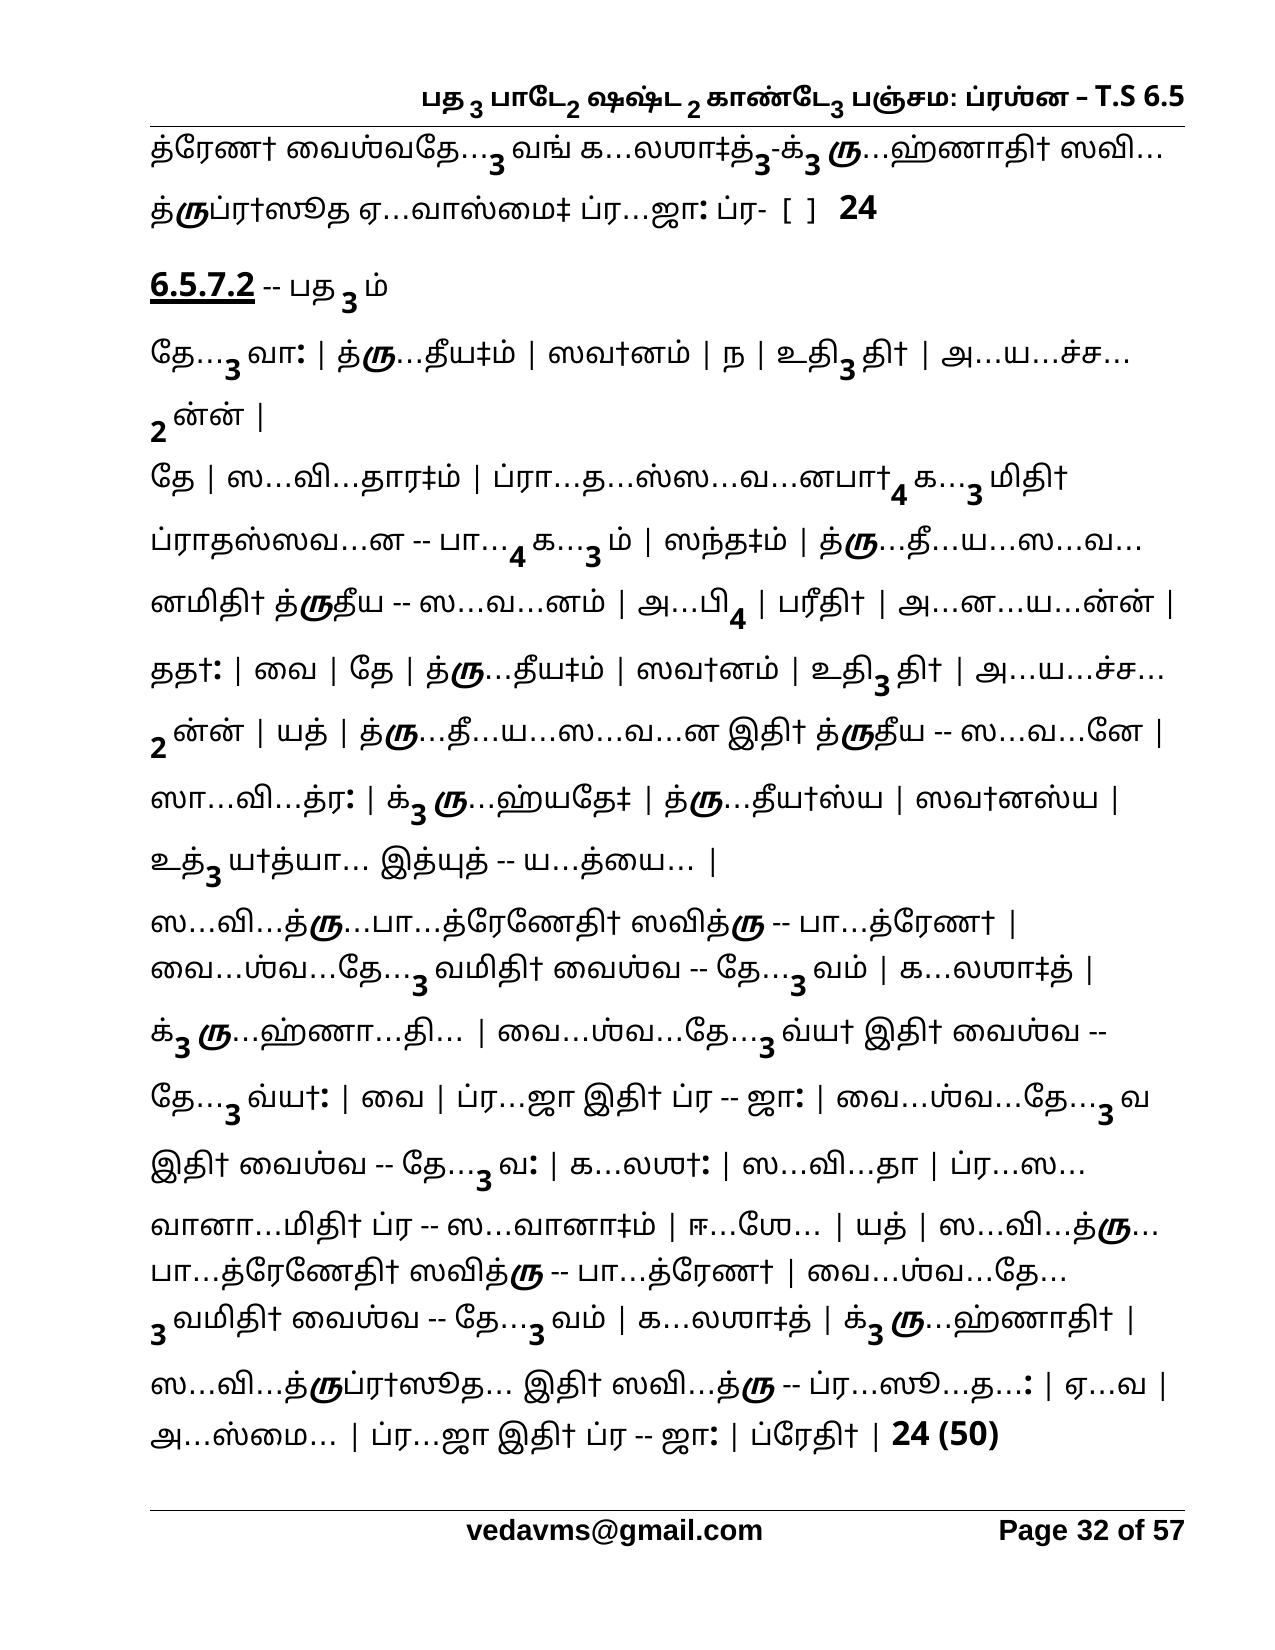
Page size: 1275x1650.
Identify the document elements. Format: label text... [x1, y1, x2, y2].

text வை…ஶ்வ…தே…3வமிதி† வைஶ்வ -- தே…3வம் | க…லஶா‡த் | க்3ரு…ஹ்ணா…தி… | வை…ஶ்வ…தே…3வ்ய† இதி† வைஶ்வ -- தே…3வ்ய†: | வை | ப்ர…ஜா இதி† ப்ர -- ஜா: | வை…ஶ்வ…தே…3வ இதி† வைஶ்வ -- தே…3வ: | க…லஶ†: | ஸ…வி…தா | ப்ர…ஸ…வானா…மிதி† ப்ர -- ஸ…வானா‡ம் | ஈ…ஶே… | யத் | ஸ…வி…த்ரு…பா…த்ரேணேதி† ஸவித்ரு -- பா…த்ரேண† | வை…ஶ்வ…தே…3வமிதி† வைஶ்வ -- தே…3வம் | க…லஶா‡த் | க்3ரு…ஹ்ணாதி† | ஸ…வி…த்ருப்ர†ஸூத… இதி† ஸவி…த்ரு -- ப்ர…ஸூ…த…: | ஏ…வ | அ…ஸ்மை… | ப்ர…ஜா இதி† ப்ர -- ஜா: | ப்ரேதி† | 24 (50) [150, 948, 1185, 1456]
text தே…3வா: | த்ரு…தீய‡ம் | ஸவ†னம் | ந | உதி3தி† | அ…ய…ச்ச…2ன்ன் | தே | ஸ…வி…தார‡ம் | ப்ரா…த…ஸ்ஸ…வ…னபா†4க…3மிதி† ப்ராதஸ்ஸவ…ன -- பா…4க…3ம் | ஸந்த‡ம் | த்ரு…தீ…ய…ஸ…வ…னமிதி† த்ருதீய -- ஸ…வ…னம் | அ…பி4 | பரீதி† | அ…ன…ய…ன்ன் | தத†: | வை | தே | த்ரு…தீய‡ம் | ஸவ†னம் | உதி3தி† | அ…ய…ச்ச…2ன்ன் | யத் | த்ரு…தீ…ய…ஸ…வ…ன இதி† த்ருதீய -- ஸ…வ…னே | ஸா…வி…த்ர: | க்3ரு…ஹ்யதே‡ | த்ரு…தீய†ஸ்ய | ஸவ†னஸ்ய | உத்3ய†த்யா… இத்யுத் -- ய…த்யை… | [150, 328, 1185, 896]
text 6.5.7.2 -- பத3ம் [150, 260, 1185, 322]
text ஸ…வி…த்ரு…பா…த்ரேணேதி† ஸவித்ரு -- பா…த்ரேண† | [150, 902, 1185, 943]
